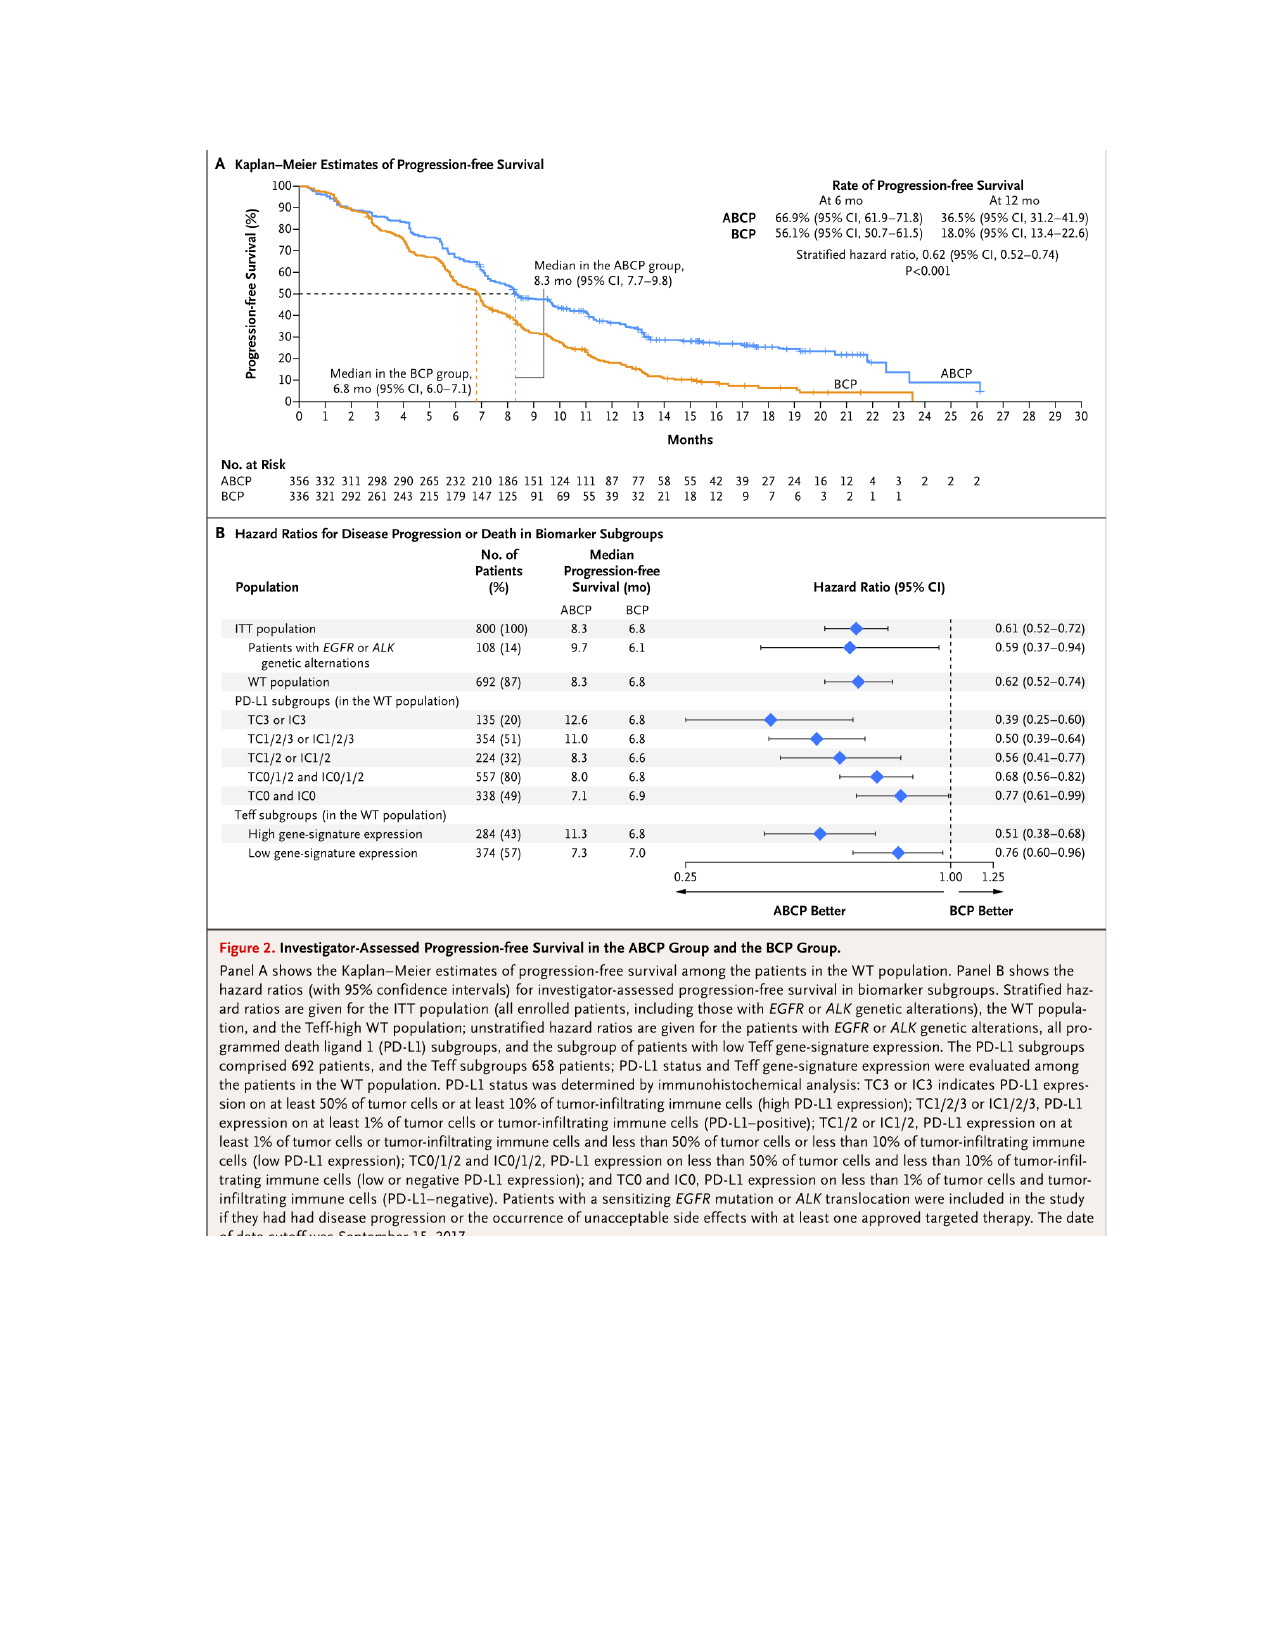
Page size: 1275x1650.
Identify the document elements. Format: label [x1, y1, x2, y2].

picture [206, 150, 1107, 1236]
